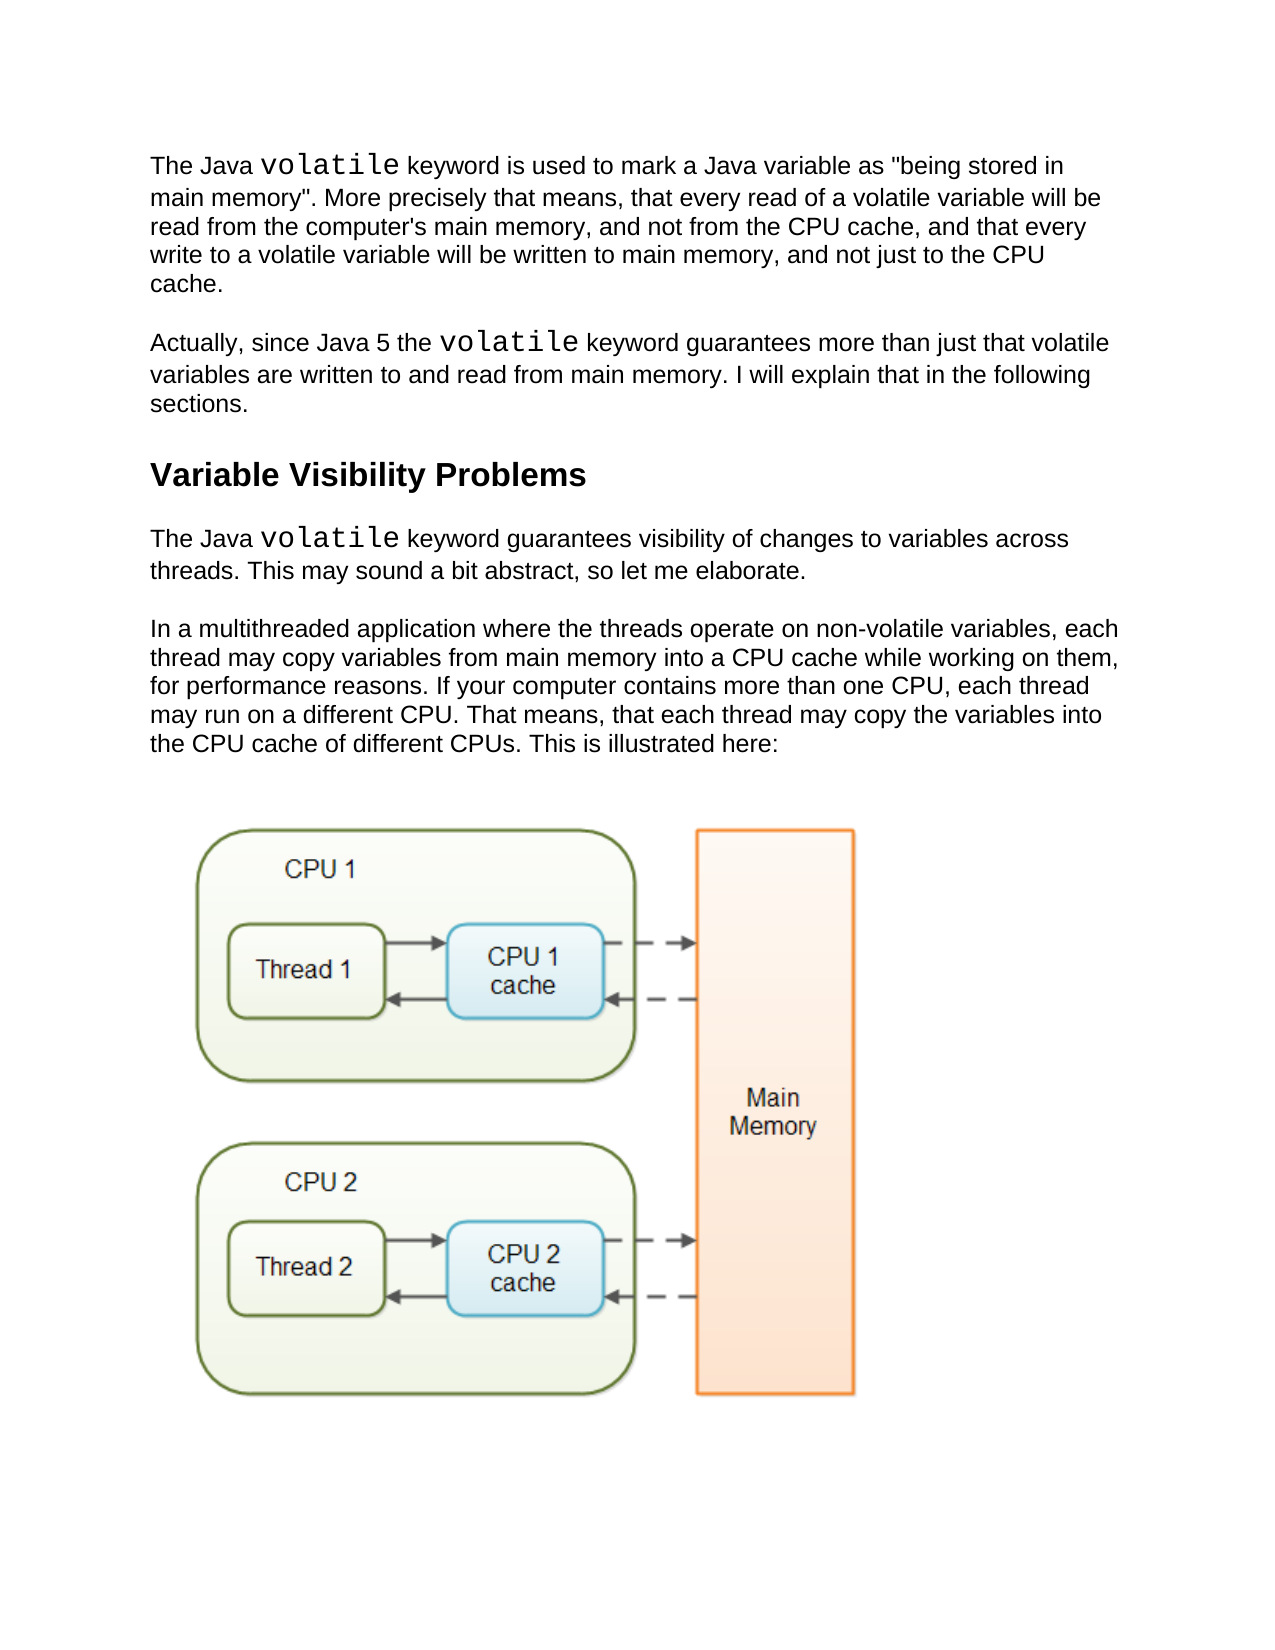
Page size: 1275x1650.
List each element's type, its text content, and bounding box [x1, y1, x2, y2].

text Actually, since Java 5 the volatile keyword guarantees more than just that volatile variables are written to and read from main memory. I will explain that in the following sections. [150, 327, 1125, 418]
text The Java volatile keyword guarantees visibility of changes to variables across threads. This may sound a bit abstract, so let me elaborate. [150, 523, 1125, 584]
picture [150, 786, 934, 1448]
text In a multithreaded application where the threads operate on non-volatile variables, each thread may copy variables from main memory into a CPU cache while working on them, for performance reasons. If your computer contains more than one CPU, each thread may run on a different CPU. That means, that each thread may copy the variables into the CPU cache of different CPUs. This is illustrated here: [150, 614, 1125, 757]
text The Java volatile keyword is used to mark a Java variable as "being stored in main memory". More precisely that means, that every read of a volatile variable will be read from the computer's main memory, and not from the CPU cache, and that every write to a volatile variable will be written to main memory, and not just to the CPU cache. [150, 150, 1125, 298]
text Variable Visibility Problems [150, 455, 1125, 494]
